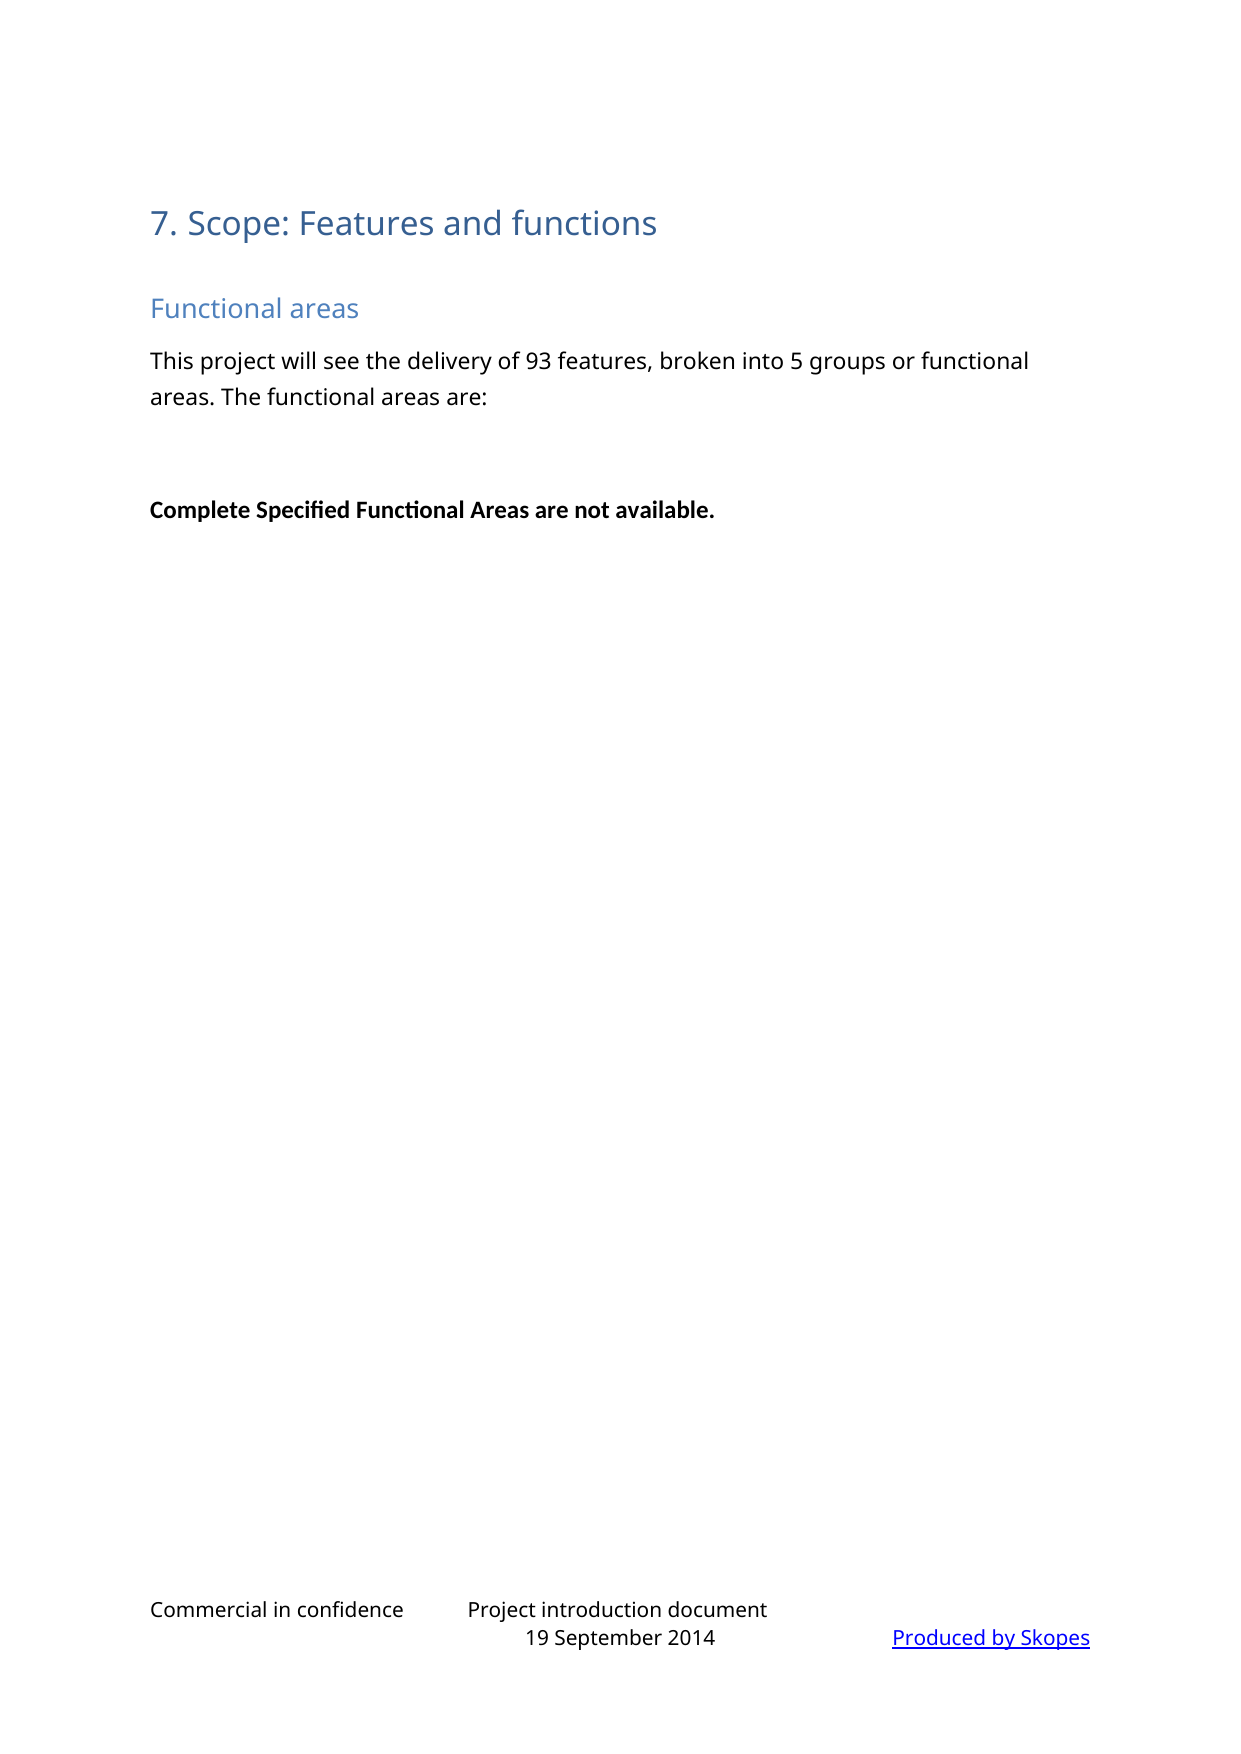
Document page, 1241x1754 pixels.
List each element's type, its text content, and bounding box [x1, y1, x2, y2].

text Complete Specified Functional Areas are not available. [150, 494, 1090, 524]
subtitle Functional areas [150, 290, 1090, 327]
text This project will see the delivery of 93 features, broken into 5 groups or functional areas. The functional areas are: [150, 344, 1090, 412]
subtitle Scope: Features and functions [150, 200, 1090, 245]
